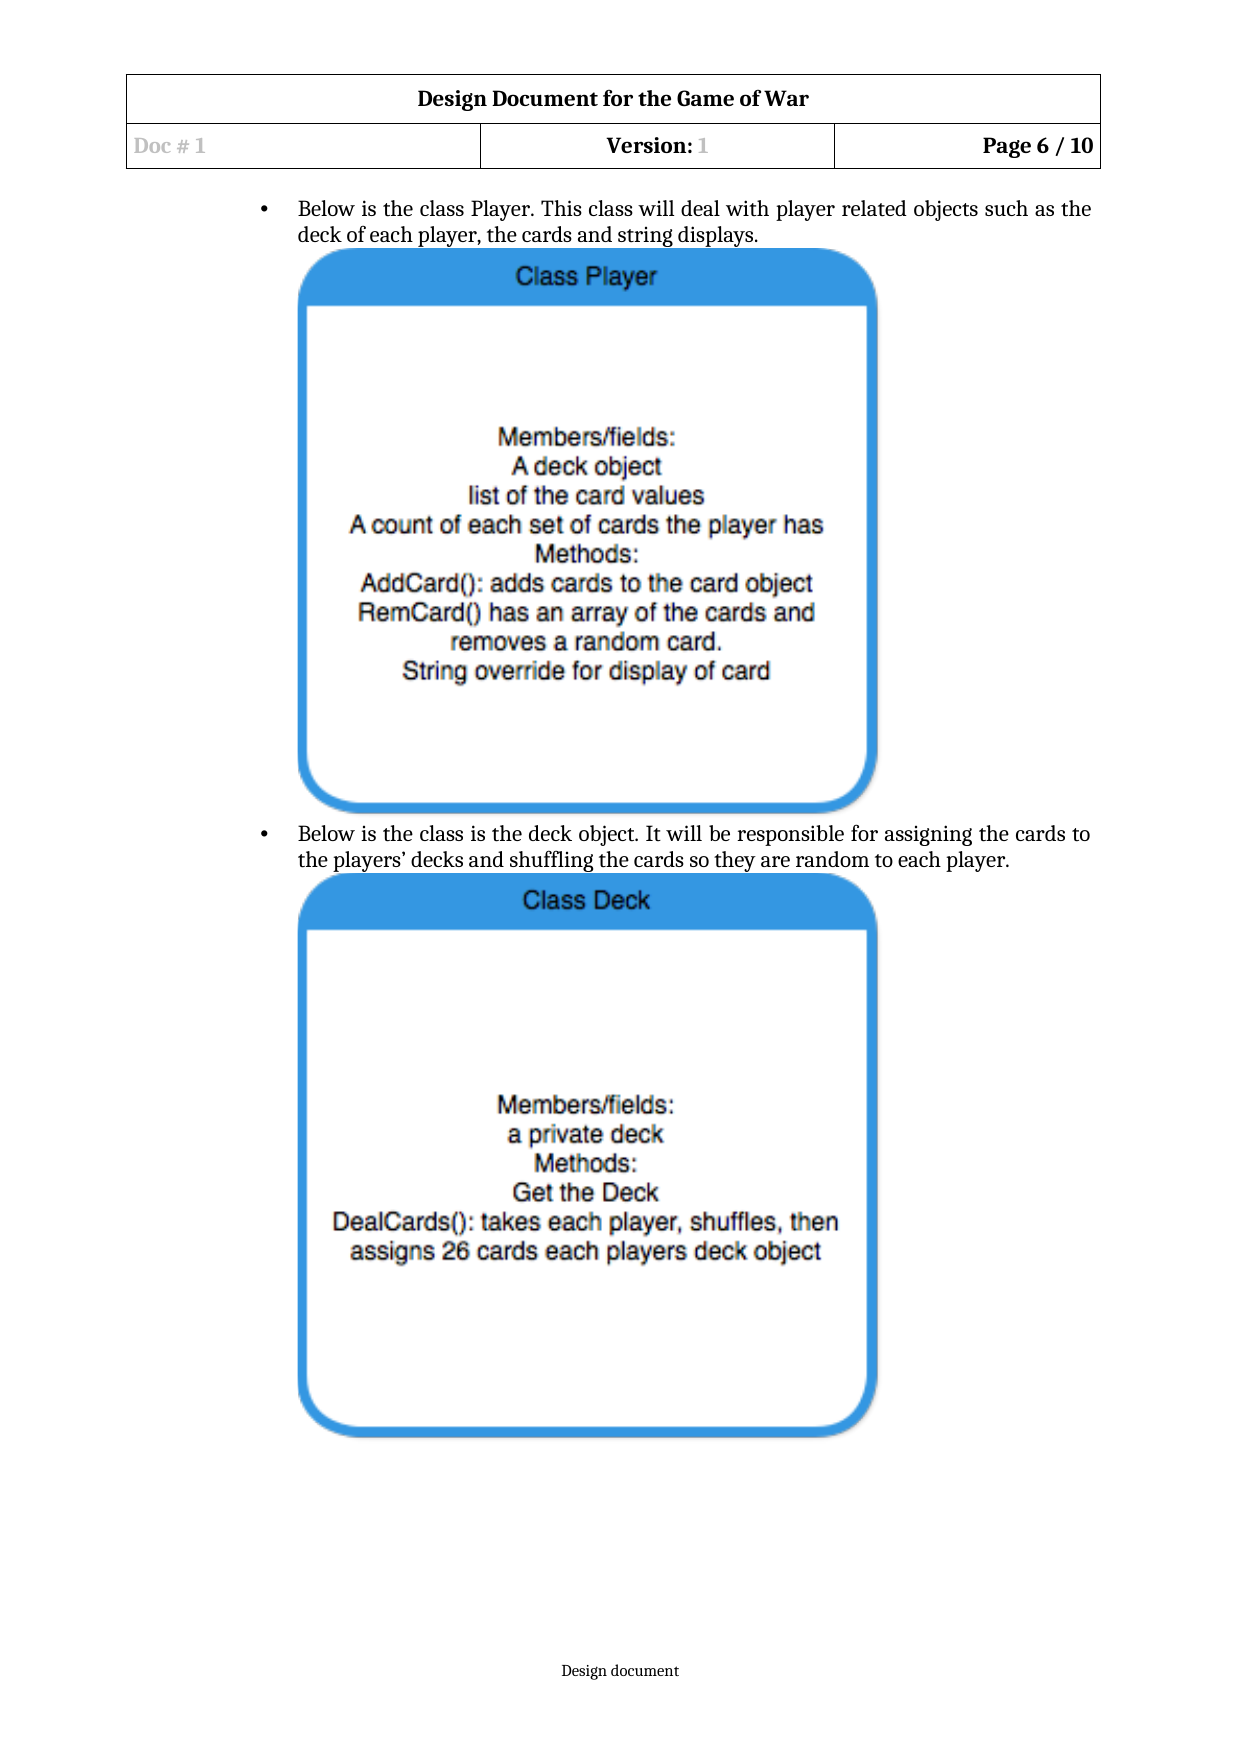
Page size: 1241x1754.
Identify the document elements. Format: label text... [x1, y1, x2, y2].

picture [297, 248, 884, 820]
list Below is the class is the deck object. It will be responsible for assigning the cards to the players’ decks and shuffling the cards so they are random to each player. [260, 819, 1092, 873]
list Below is the class Player. This class will deal with player related objects such as the deck of each player, the cards and string displays. [260, 195, 1092, 249]
picture [297, 873, 884, 1444]
